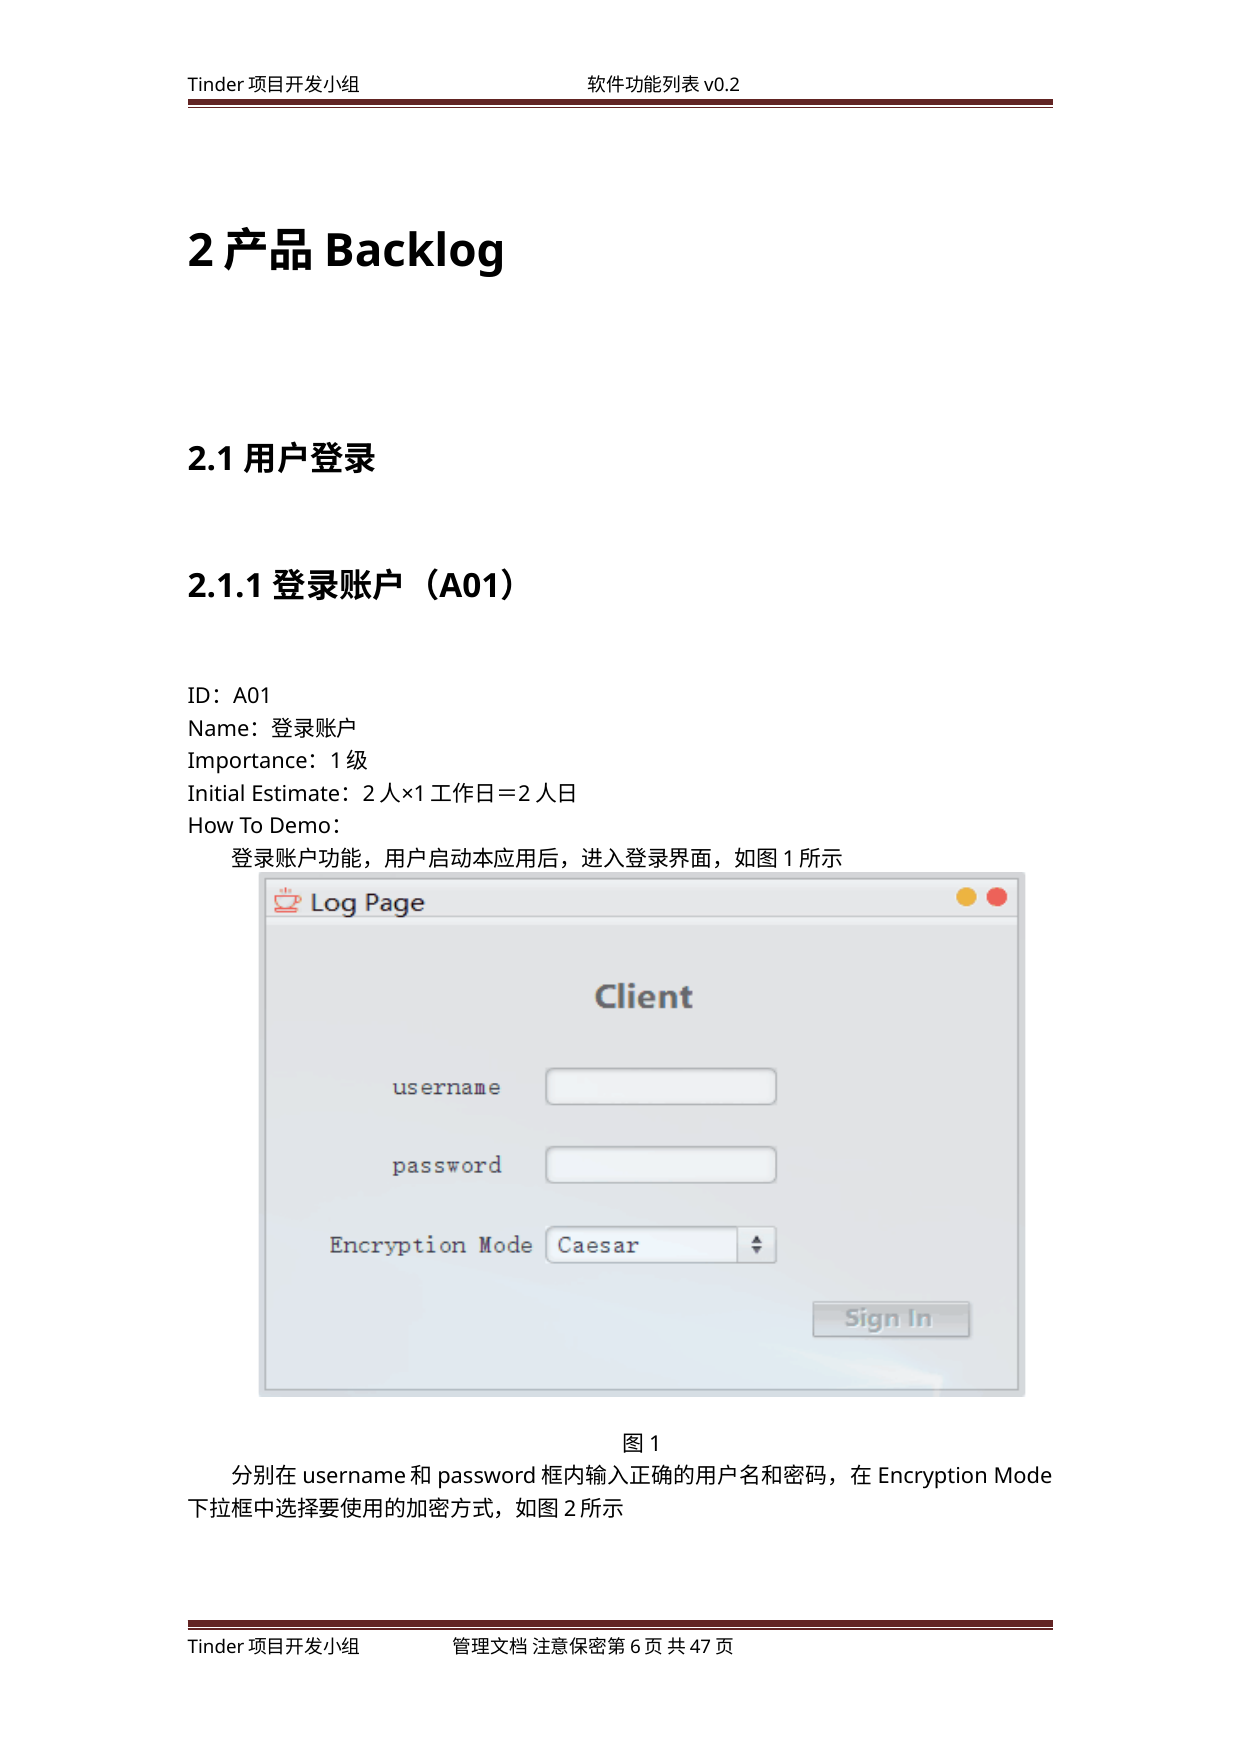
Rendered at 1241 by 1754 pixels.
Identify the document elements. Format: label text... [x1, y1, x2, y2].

text Name：登录账户 [187, 710, 1053, 743]
text 图1 [187, 1425, 1053, 1458]
text 分别在username和password框内输入正确的用户名和密码，在Encryption Mode下拉框中选择要使用的加密方式，如图2所示 [187, 1458, 1053, 1523]
subtitle 2.1 用户登录 [187, 423, 1053, 488]
text ID：A01 [187, 678, 1053, 710]
subtitle 2.1.1 登录账户（A01） [187, 550, 1053, 615]
text How To Demo： [187, 808, 1053, 840]
text Importance：1级 [187, 743, 1053, 775]
text Initial Estimate：2人×1工作日＝2人日 [187, 775, 1053, 808]
text 登录账户功能，用户启动本应用后，进入登录界面，如图1所示 [187, 840, 1053, 873]
picture [258, 872, 1026, 1397]
subtitle 2产品Backlog [187, 197, 1053, 295]
